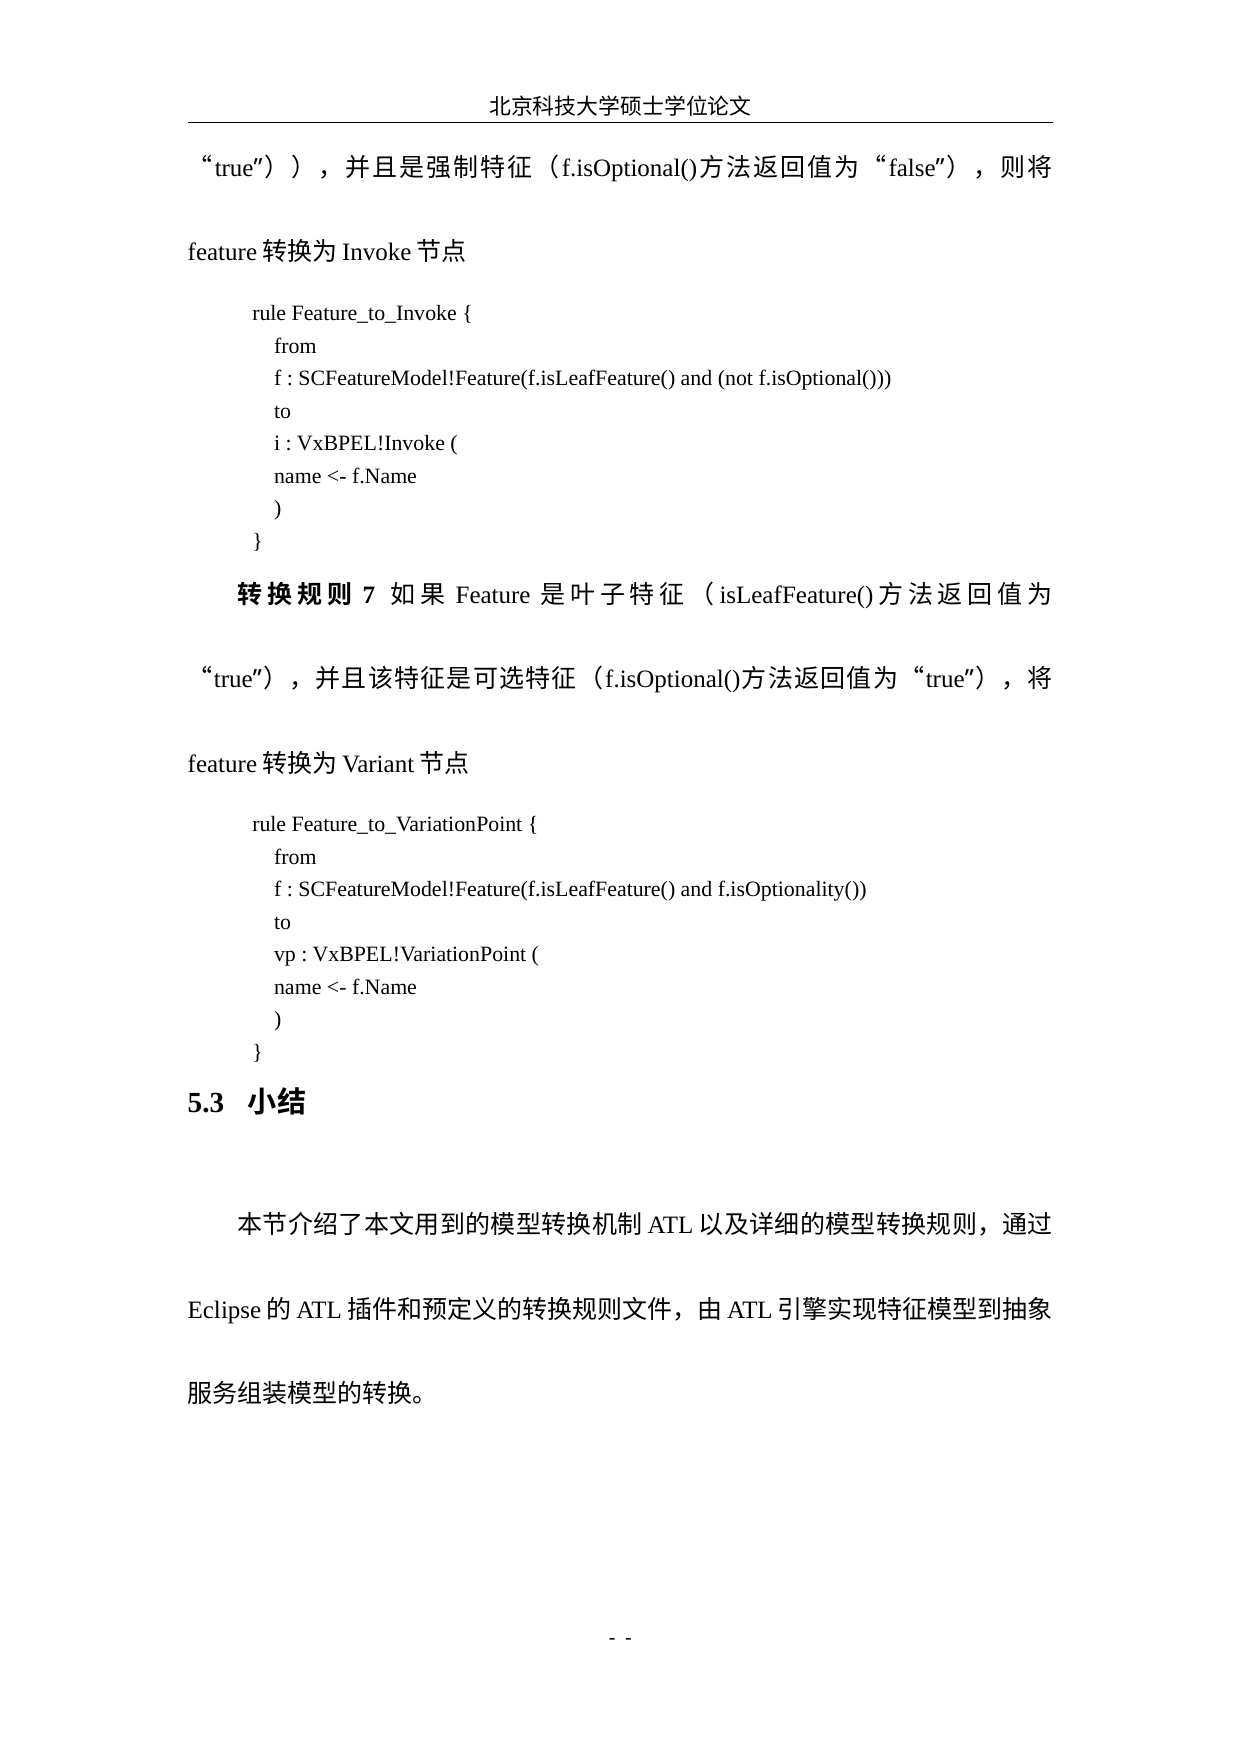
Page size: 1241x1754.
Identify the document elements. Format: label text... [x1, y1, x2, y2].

text rule Feature_to_VariationPoint { [231, 808, 1053, 840]
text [187, 133, 1053, 282]
text } [231, 524, 1053, 556]
text } [231, 1035, 1053, 1068]
text f : SCFeatureModel!Feature(f.isLeafFeature() and f.isOptionality()) [253, 873, 1053, 905]
text name <- f.Name [253, 970, 1053, 1003]
text from [253, 329, 1053, 361]
text i : VxBPEL!Invoke ( [253, 426, 1053, 459]
text vp : VxBPEL!VariationPoint ( [253, 938, 1053, 970]
text ) [253, 1003, 1053, 1035]
text name <- f.Name [253, 459, 1053, 491]
text to [253, 394, 1053, 426]
text f : SCFeatureModel!Feature(f.isLeafFeature() and (not f.isOptional())) [253, 361, 1053, 394]
text to [253, 905, 1053, 938]
subtitle 小结 [187, 1068, 1053, 1133]
text 转换规则7 如果Feature是叶子特征（isLeafFeature()方法返回值为“true”），并且该特征是可选特征（f.isOptional()方法返回值为“true”），将feature转换为Variant节点 [187, 560, 1053, 794]
text 本节介绍了本文用到的模型转换机制ATL以及详细的模型转换规则，通过Eclipse的ATL插件和预定义的转换规则文件，由ATL引擎实现特征模型到抽象服务组装模型的转换。 [187, 1191, 1053, 1424]
text ) [253, 491, 1053, 524]
text rule Feature_to_Invoke { [231, 296, 1053, 329]
text from [253, 840, 1053, 873]
